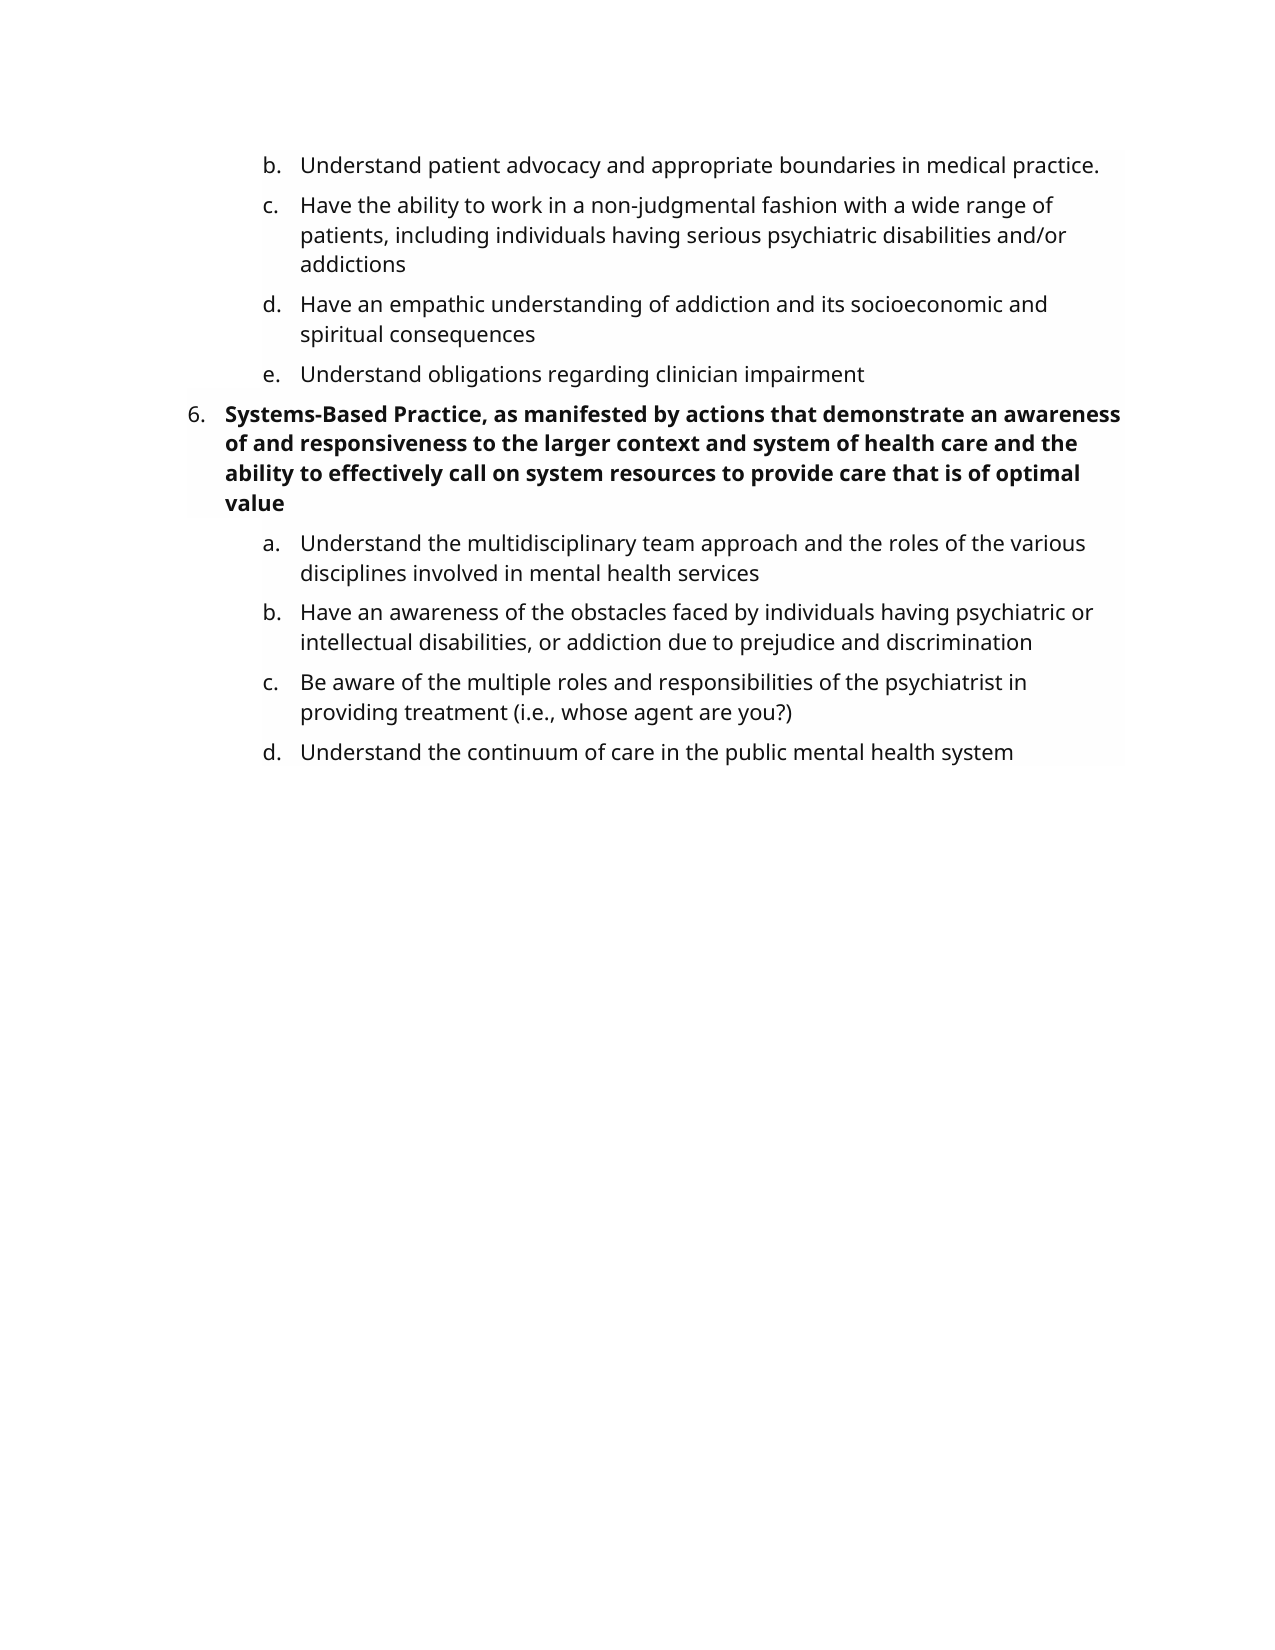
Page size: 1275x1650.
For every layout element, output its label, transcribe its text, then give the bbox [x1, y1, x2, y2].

list Systems-Based Practice, as manifested by actions that demonstrate an awareness of and responsiveness to the larger context and system of health care and the ability to effectively call on system resources to provide care that is of optimal value [187, 398, 1125, 518]
list Have an awareness of the obstacles faced by individuals having psychiatric or intellectual disabilities, or addiction due to prejudice and discrimination [262, 597, 1125, 657]
list Understand the continuum of care in the public mental health system [262, 736, 1125, 766]
list Understand obligations regarding clinician impairment [262, 359, 1125, 388]
list Understand the multidisciplinary team approach and the roles of the various disciplines involved in mental health services [262, 528, 1125, 587]
list Be aware of the multiple roles and responsibilities of the psychiatrist in providing treatment (i.e., whose agent are you?) [262, 667, 1125, 726]
list Have an empathic understanding of addiction and its socioeconomic and spiritual consequences [262, 289, 1125, 349]
list Understand patient advocacy and appropriate boundaries in medical practice. [262, 150, 1125, 180]
list Have the ability to work in a non-judgmental fashion with a wide range of patients, including individuals having serious psychiatric disabilities and/or addictions [262, 190, 1125, 279]
